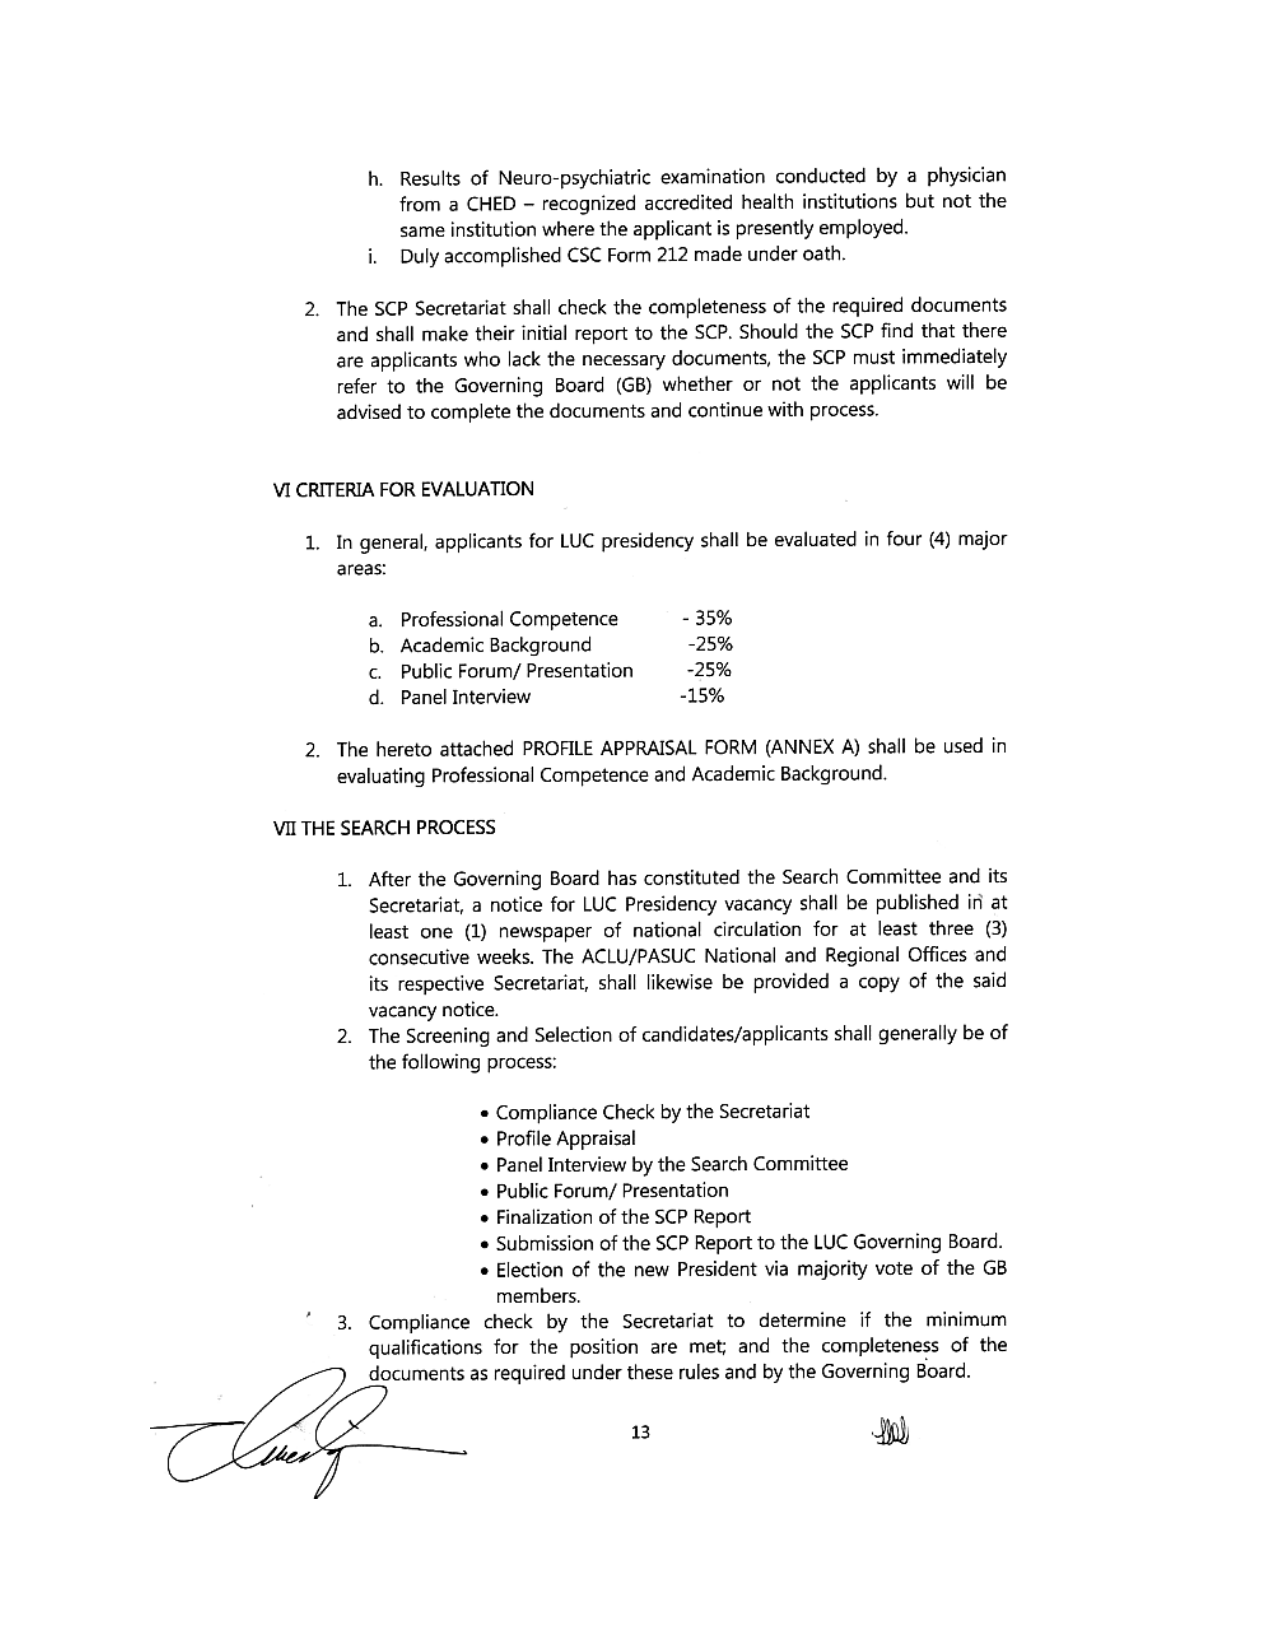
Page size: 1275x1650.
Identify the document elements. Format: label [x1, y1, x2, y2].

picture [150, 149, 1049, 1499]
